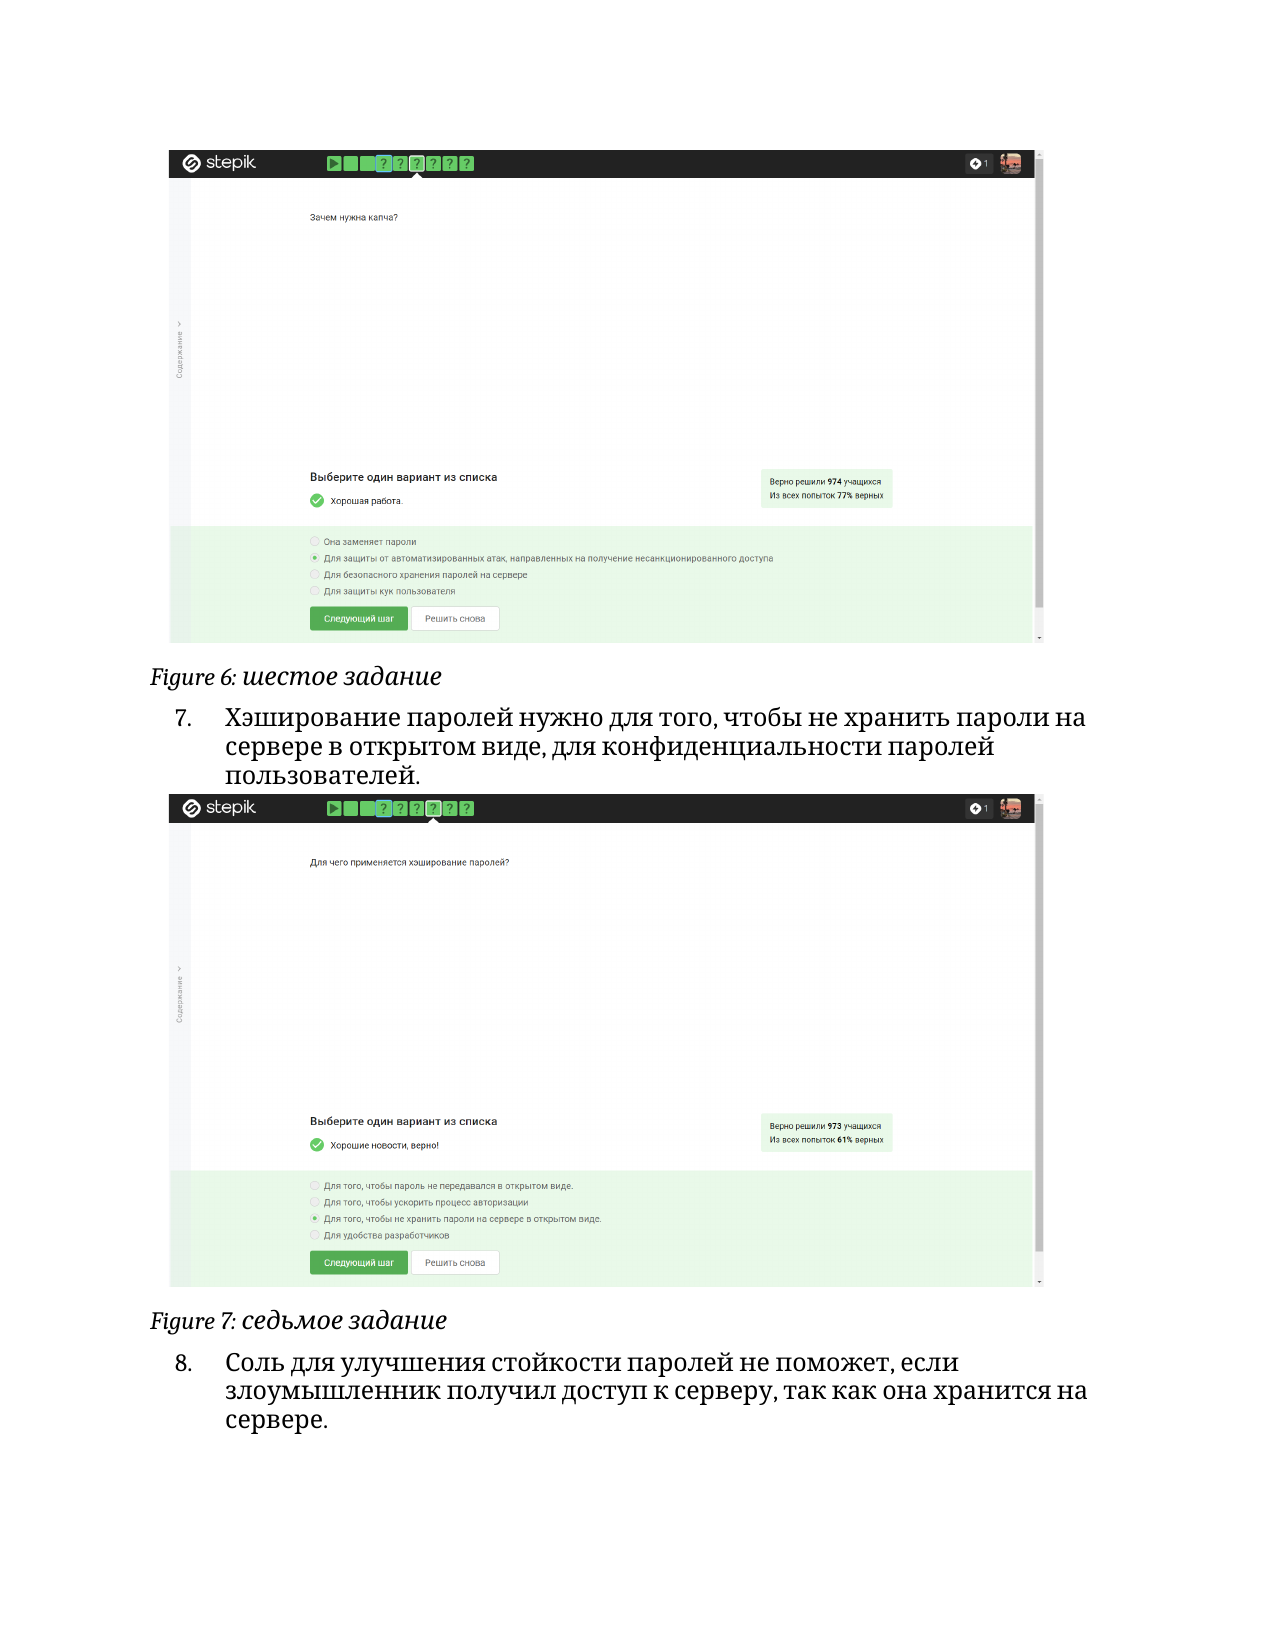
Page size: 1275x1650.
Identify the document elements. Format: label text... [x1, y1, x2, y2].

list Соль для улучшения стойкости паролей не поможет, если злоумышленник получил доступ к серверу, так как она хранится на сервере. [175, 1348, 1125, 1435]
text Figure 7: седьмое задание [150, 1307, 1125, 1336]
picture [168, 794, 1044, 1287]
list Хэширование паролей нужно для того, чтобы не хранить пароли на сервере в открытом виде, для конфиденциальности паролей пользователей. [175, 704, 1125, 791]
picture [168, 150, 1044, 643]
text Figure 6: шестое задание [150, 663, 1125, 692]
